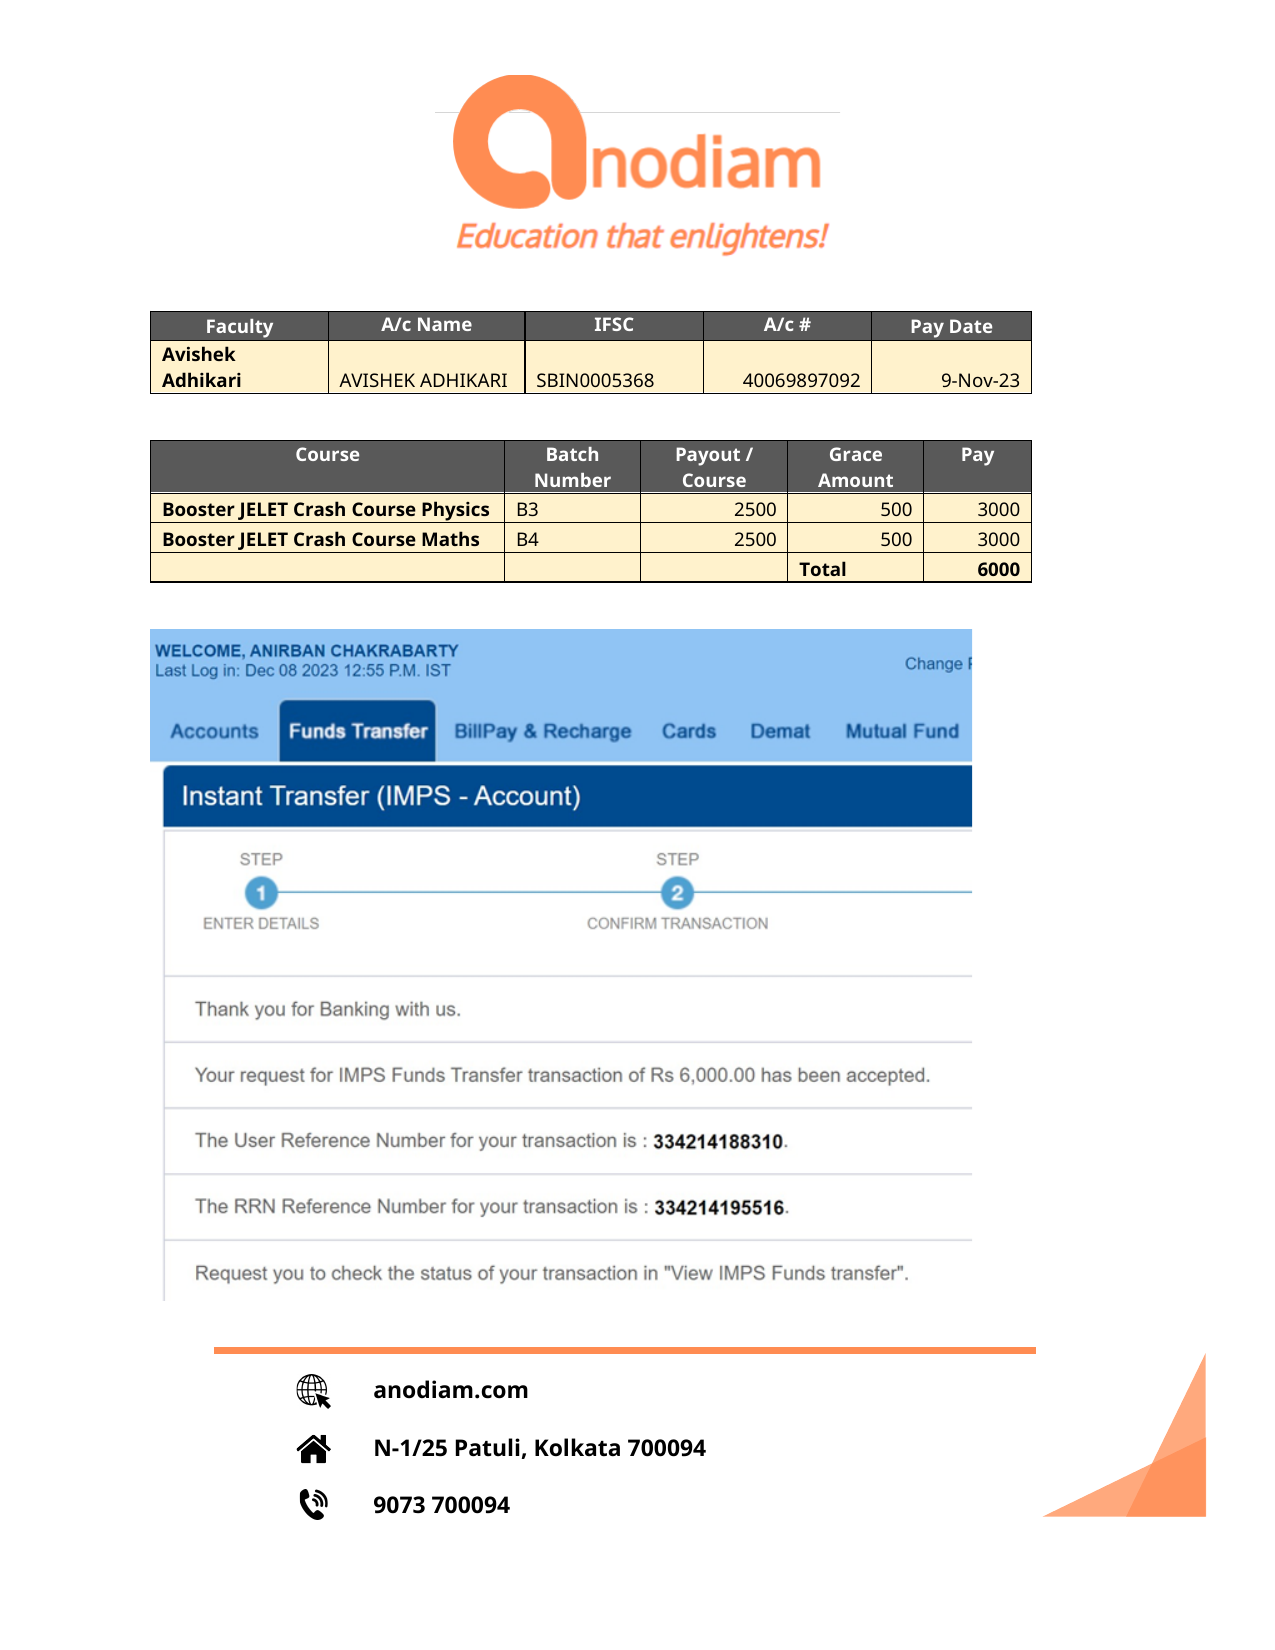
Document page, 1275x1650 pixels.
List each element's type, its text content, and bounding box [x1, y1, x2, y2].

table_header A/c Name [329, 312, 524, 340]
table_header Pay [924, 441, 1031, 492]
table_header A/c # [704, 312, 871, 340]
table_header IFSC [526, 312, 703, 340]
table_header Faculty [151, 312, 328, 340]
table_cell Total [788, 553, 923, 581]
table_cell SBIN0005368 [526, 341, 703, 392]
table_cell 40069897092 [704, 341, 871, 392]
table_cell B3 [505, 494, 640, 522]
table_cell 500 [788, 494, 923, 522]
table_cell 3000 [924, 494, 1031, 522]
table_header Payout / Course [641, 441, 787, 492]
table_header Batch Number [505, 441, 640, 492]
table_cell 3000 [924, 523, 1031, 552]
table_header Course [151, 441, 504, 492]
picture [435, 75, 841, 264]
picture [150, 629, 973, 1301]
table_cell B4 [505, 523, 640, 552]
table_cell [151, 553, 504, 581]
table_header Pay Date [872, 312, 1031, 340]
table_cell 6000 [924, 553, 1031, 581]
table_cell [641, 553, 787, 581]
table_cell 2500 [641, 494, 787, 522]
table_cell Booster JELET Crash Course Maths [151, 523, 504, 552]
table_cell Avishek Adhikari [151, 341, 328, 392]
table_cell 9-Nov-23 [872, 341, 1031, 392]
picture [299, 1489, 328, 1520]
table_cell Booster JELET Crash Course Physics [151, 494, 504, 522]
picture [296, 1374, 331, 1409]
table_cell AVISHEK ADHIKARI [329, 341, 524, 392]
table_cell 500 [788, 523, 923, 552]
table_cell [505, 553, 640, 581]
table_header Grace Amount [788, 441, 923, 492]
picture [296, 1432, 331, 1467]
table_cell 2500 [641, 523, 787, 552]
